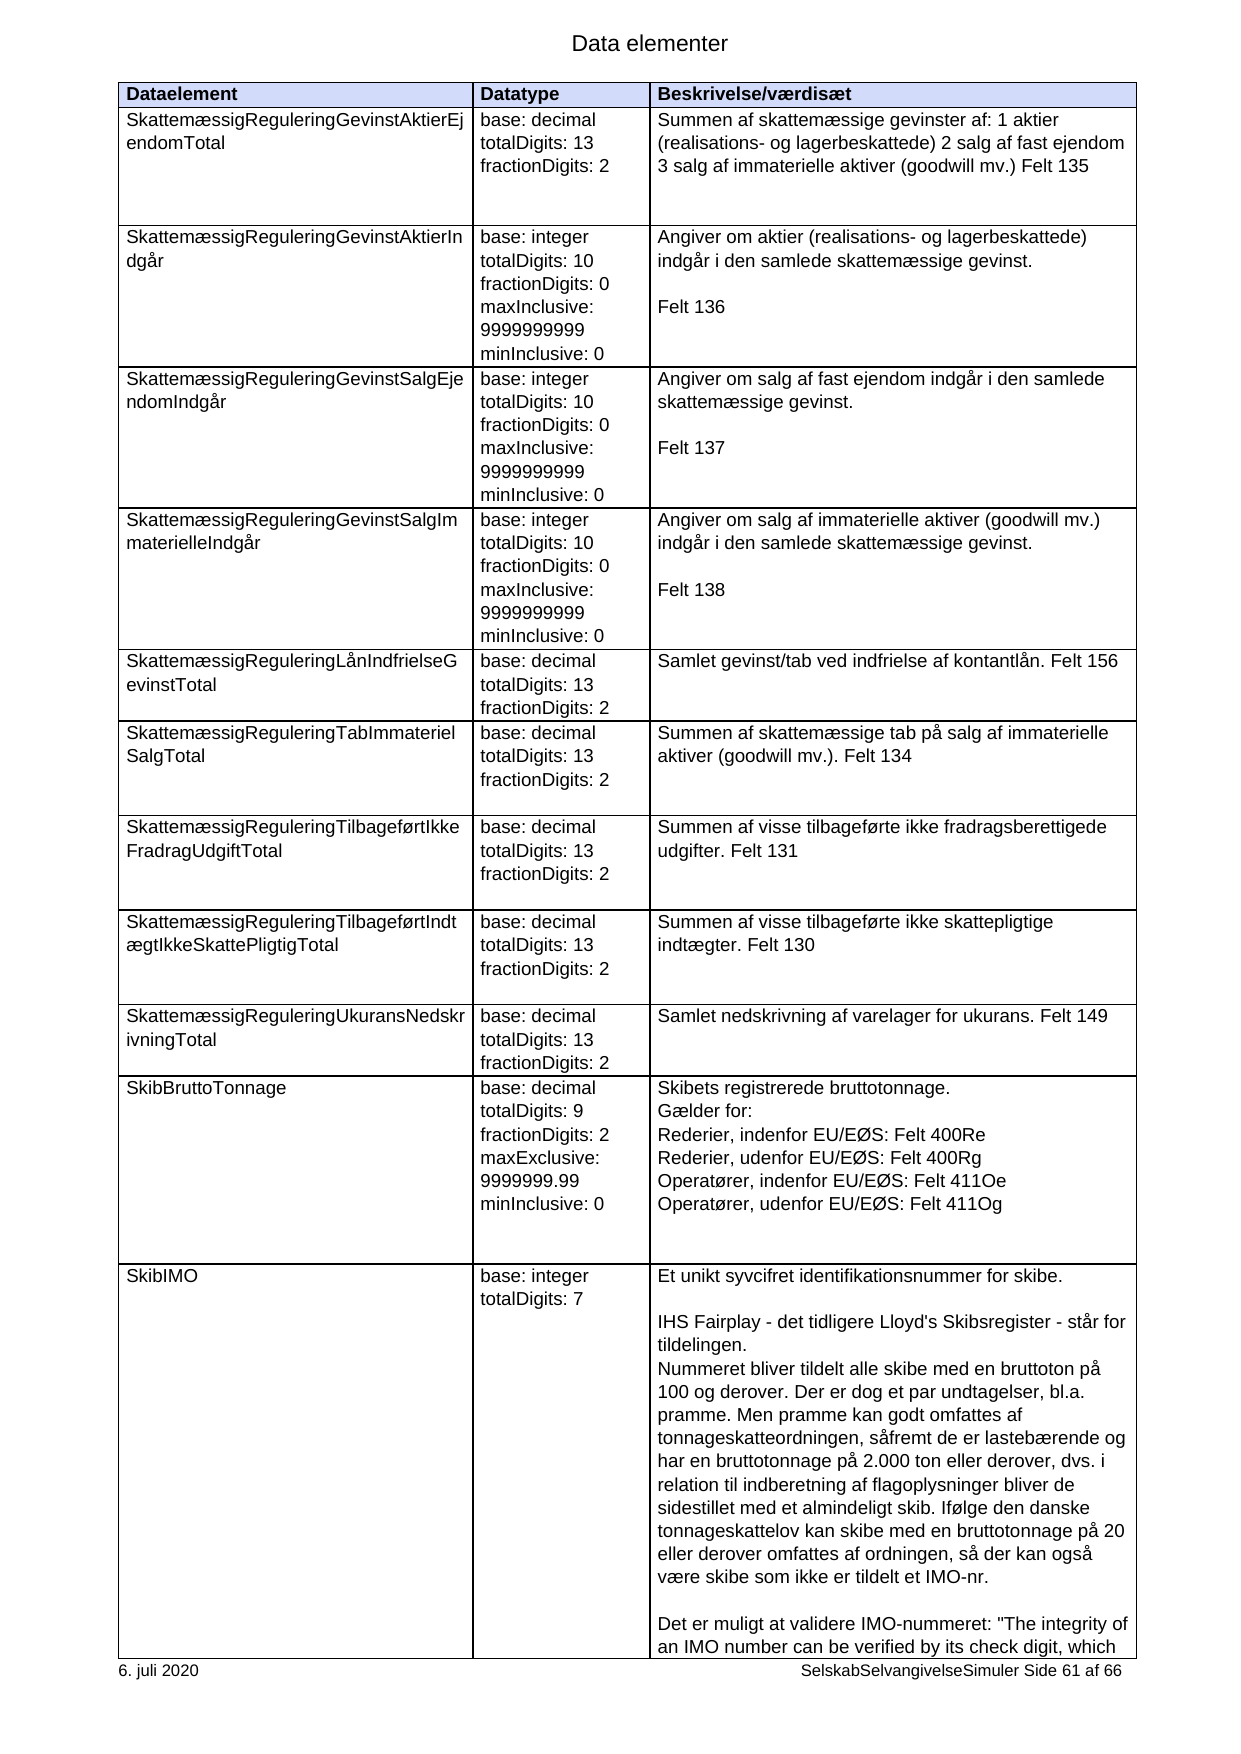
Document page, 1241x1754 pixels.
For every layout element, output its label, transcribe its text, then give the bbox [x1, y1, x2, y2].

table_cell base: decimal totalDigits: 13 fractionDigits: 2 [474, 816, 649, 909]
table_cell base: integer totalDigits: 10 fractionDigits: 0 maxInclusive: 9999999999 minInclusive: 0 [474, 509, 649, 649]
table_cell base: decimal totalDigits: 13 fractionDigits: 2 [474, 650, 649, 720]
table_cell Summen af skattemæssige tab på salg af immaterielle aktiver (goodwill mv.). Felt 134 [651, 722, 1136, 815]
table_cell SkattemæssigReguleringGevinstAktierEjendomTotal [119, 108, 472, 224]
table_cell base: decimal totalDigits: 9 fractionDigits: 2 maxExclusive: 9999999.99 minInclusive: 0 [474, 1077, 649, 1263]
table_cell base: decimal totalDigits: 13 fractionDigits: 2 [474, 722, 649, 815]
table_cell Summen af visse tilbageførte ikke fradragsberettigede udgifter. Felt 131 [651, 816, 1136, 909]
table_cell SkattemæssigReguleringGevinstAktierIndgår [119, 226, 472, 366]
table_cell Samlet gevinst/tab ved indfrielse af kontantlån. Felt 156 [651, 650, 1136, 720]
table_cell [474, 108, 649, 224]
table_cell SkibBruttoTonnage [119, 1077, 472, 1263]
table_cell SkattemæssigReguleringTilbageførtIndtægtIkkeSkattePligtigTotal [119, 911, 472, 1004]
table_cell Angiver om salg af fast ejendom indgår i den samlede skattemæssige gevinst. Felt 137 [651, 368, 1136, 507]
table_cell Angiver om aktier (realisations- og lagerbeskattede) indgår i den samlede skattemæssige gevinst. Felt 136 [651, 226, 1136, 366]
table_cell SkattemæssigReguleringUkuransNedskrivningTotal [119, 1005, 472, 1075]
table_cell Angiver om salg af immaterielle aktiver (goodwill mv.) indgår i den samlede skattemæssige gevinst. Felt 138 [651, 509, 1136, 649]
table_cell base: decimal totalDigits: 13 fractionDigits: 2 [474, 911, 649, 1004]
table_cell Skibets registrerede bruttotonnage. Gælder for: Rederier, indenfor EU/EØS: Felt 400Re Rederier, udenfor EU/EØS: Felt 400Rg Operatører, indenfor EU/EØS: Felt 411Oe Operatører, udenfor EU/EØS: Felt 411Og [651, 1077, 1136, 1263]
table_cell SkattemæssigReguleringTilbageførtIkkeFradragUdgiftTotal [119, 816, 472, 909]
table_cell SkattemæssigReguleringTabImmaterielSalgTotal [119, 722, 472, 815]
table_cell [474, 1265, 649, 1658]
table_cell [651, 1265, 1136, 1658]
table_cell Summen af skattemæssige gevinster af: 1 aktier (realisations- og lagerbeskattede) 2 salg af fast ejendom 3 salg af immaterielle aktiver (goodwill mv.) Felt 135 [651, 108, 1136, 224]
table_cell Samlet nedskrivning af varelager for ukurans. Felt 149 [651, 1005, 1136, 1075]
table_cell base: integer totalDigits: 10 fractionDigits: 0 maxInclusive: 9999999999 minInclusive: 0 [474, 368, 649, 507]
table_header Dataelement [119, 83, 472, 107]
table_cell base: decimal totalDigits: 13 fractionDigits: 2 [474, 1005, 649, 1075]
table_cell SkattemæssigReguleringLånIndfrielseGevinstTotal [119, 650, 472, 720]
table_cell SkattemæssigReguleringGevinstSalgEjendomIndgår [119, 368, 472, 507]
table_header Datatype [474, 83, 649, 107]
table_header Beskrivelse/værdisæt [651, 83, 1136, 107]
table_cell Summen af visse tilbageførte ikke skattepligtige indtægter. Felt 130 [651, 911, 1136, 1004]
table_cell SkibIMO [119, 1265, 472, 1658]
table_cell base: integer totalDigits: 10 fractionDigits: 0 maxInclusive: 9999999999 minInclusive: 0 [474, 226, 649, 366]
table_cell SkattemæssigReguleringGevinstSalgImmaterielleIndgår [119, 509, 472, 649]
